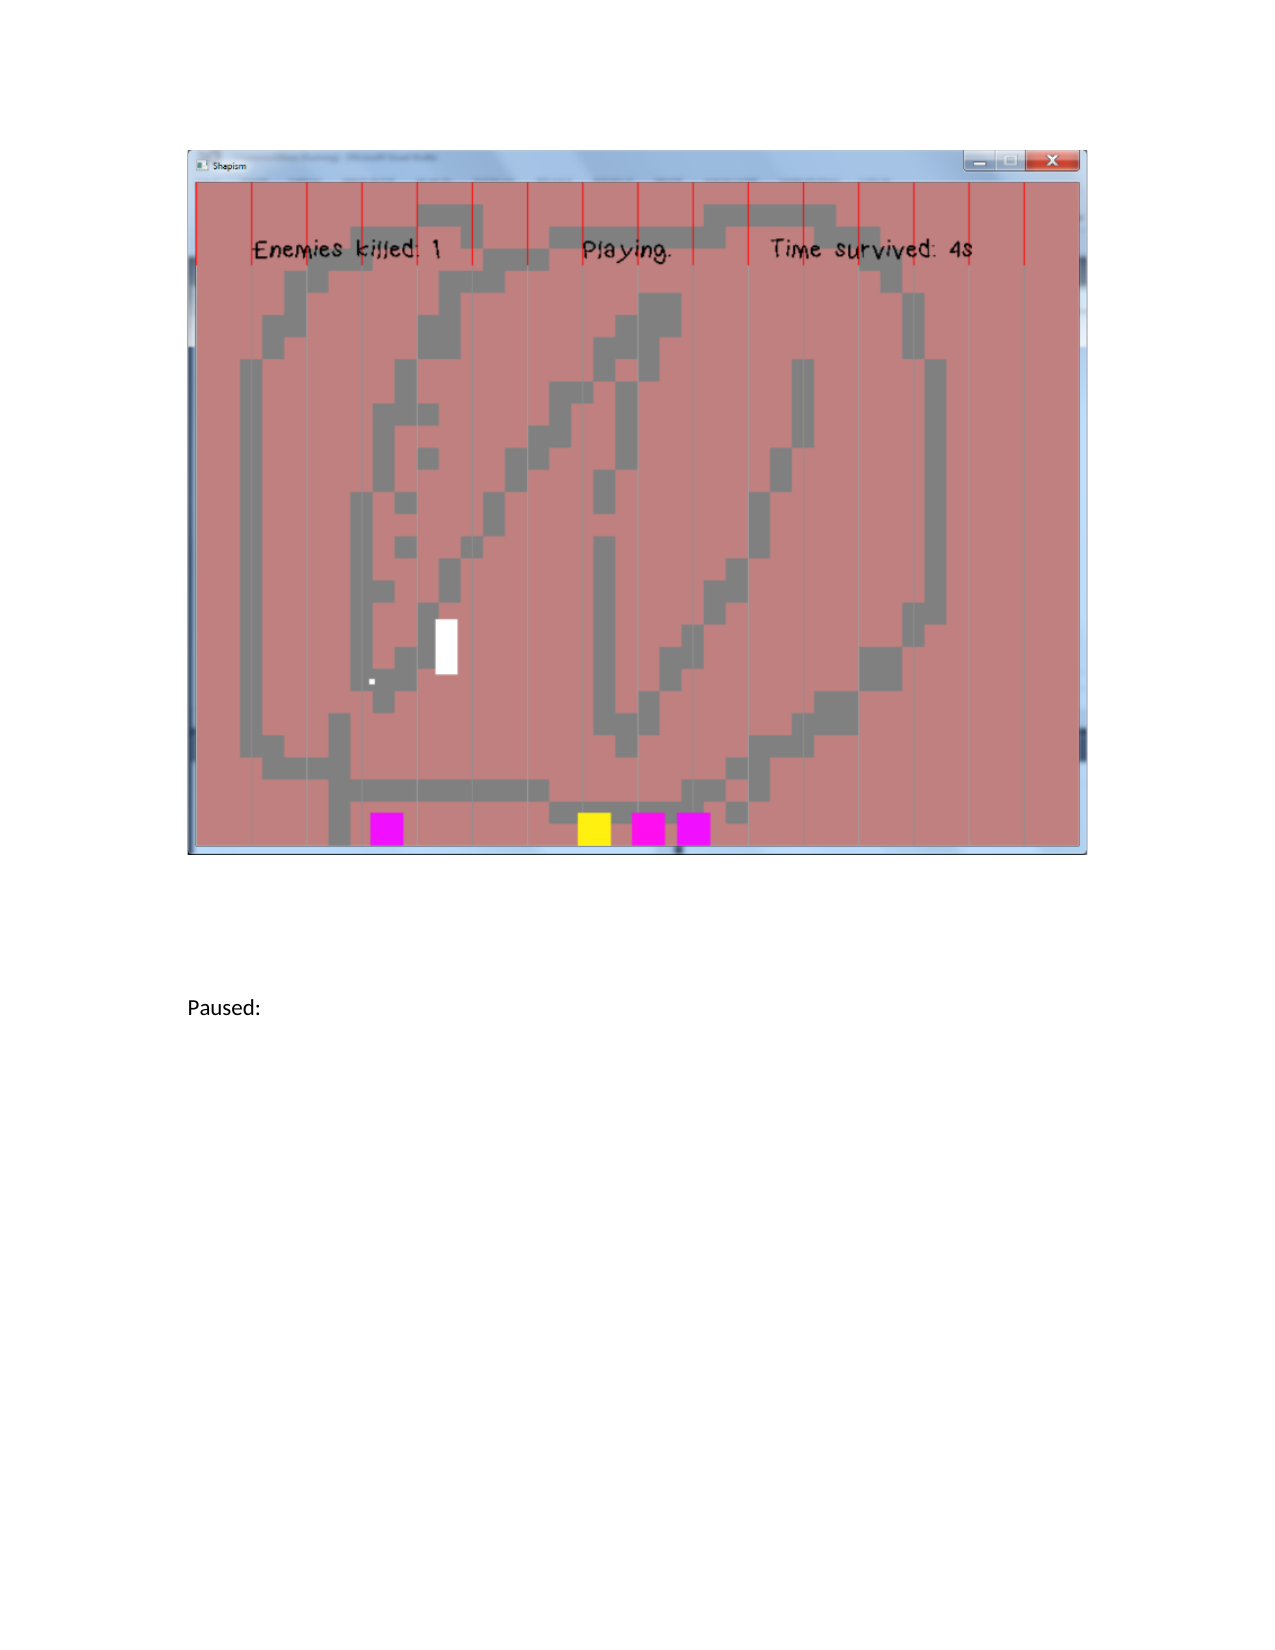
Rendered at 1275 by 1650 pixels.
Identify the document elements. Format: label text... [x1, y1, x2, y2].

text Paused: [187, 993, 1087, 1022]
